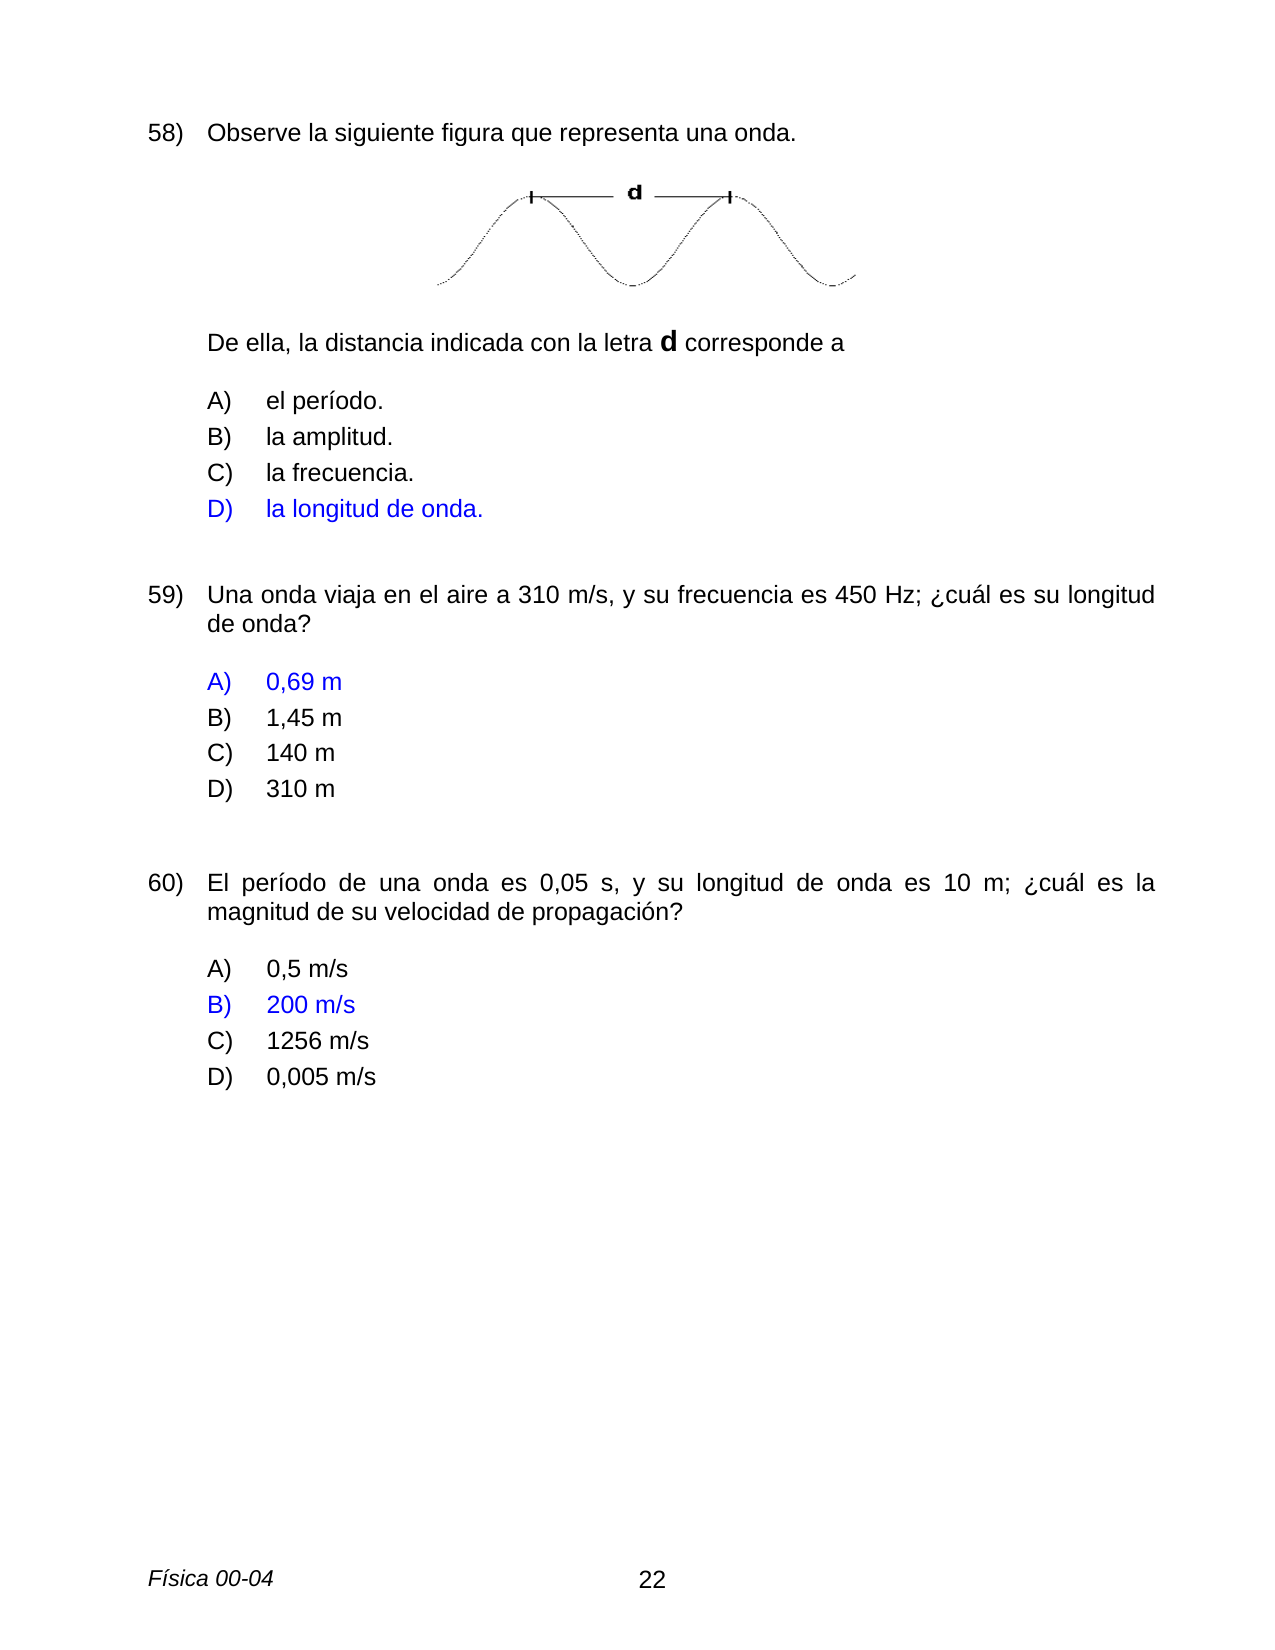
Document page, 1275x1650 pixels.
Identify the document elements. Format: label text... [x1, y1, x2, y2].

list la amplitud. [207, 422, 1157, 451]
list 140 m [207, 738, 1157, 767]
list 0,5 m/s [207, 954, 1157, 983]
list la longitud de onda. [207, 494, 1157, 523]
list la frecuencia. [207, 458, 1157, 487]
list 0,005 m/s [207, 1062, 1157, 1091]
text 59) Una onda viaja en el aire a 310 m/s, y su frecuencia es 450 Hz; ¿cuál es su longitud de onda? [148, 580, 1157, 638]
list el período. [207, 386, 1157, 415]
list 1256 m/s [207, 1026, 1157, 1055]
list 200 m/s [207, 990, 1157, 1019]
list 0,69 m [207, 667, 1157, 695]
text 58) Observe la siguiente figura que representa una onda. [148, 118, 1157, 147]
text 60) El período de una onda es 0,05 s, y su longitud de onda es 10 m; ¿cuál es la magnitud de su velocidad de propagación? [148, 868, 1157, 925]
picture [435, 146, 869, 324]
list 310 m [207, 774, 1157, 803]
text De ella, la distancia indicada con la letra d corresponde a [207, 324, 1157, 357]
list 1,45 m [207, 702, 1157, 731]
